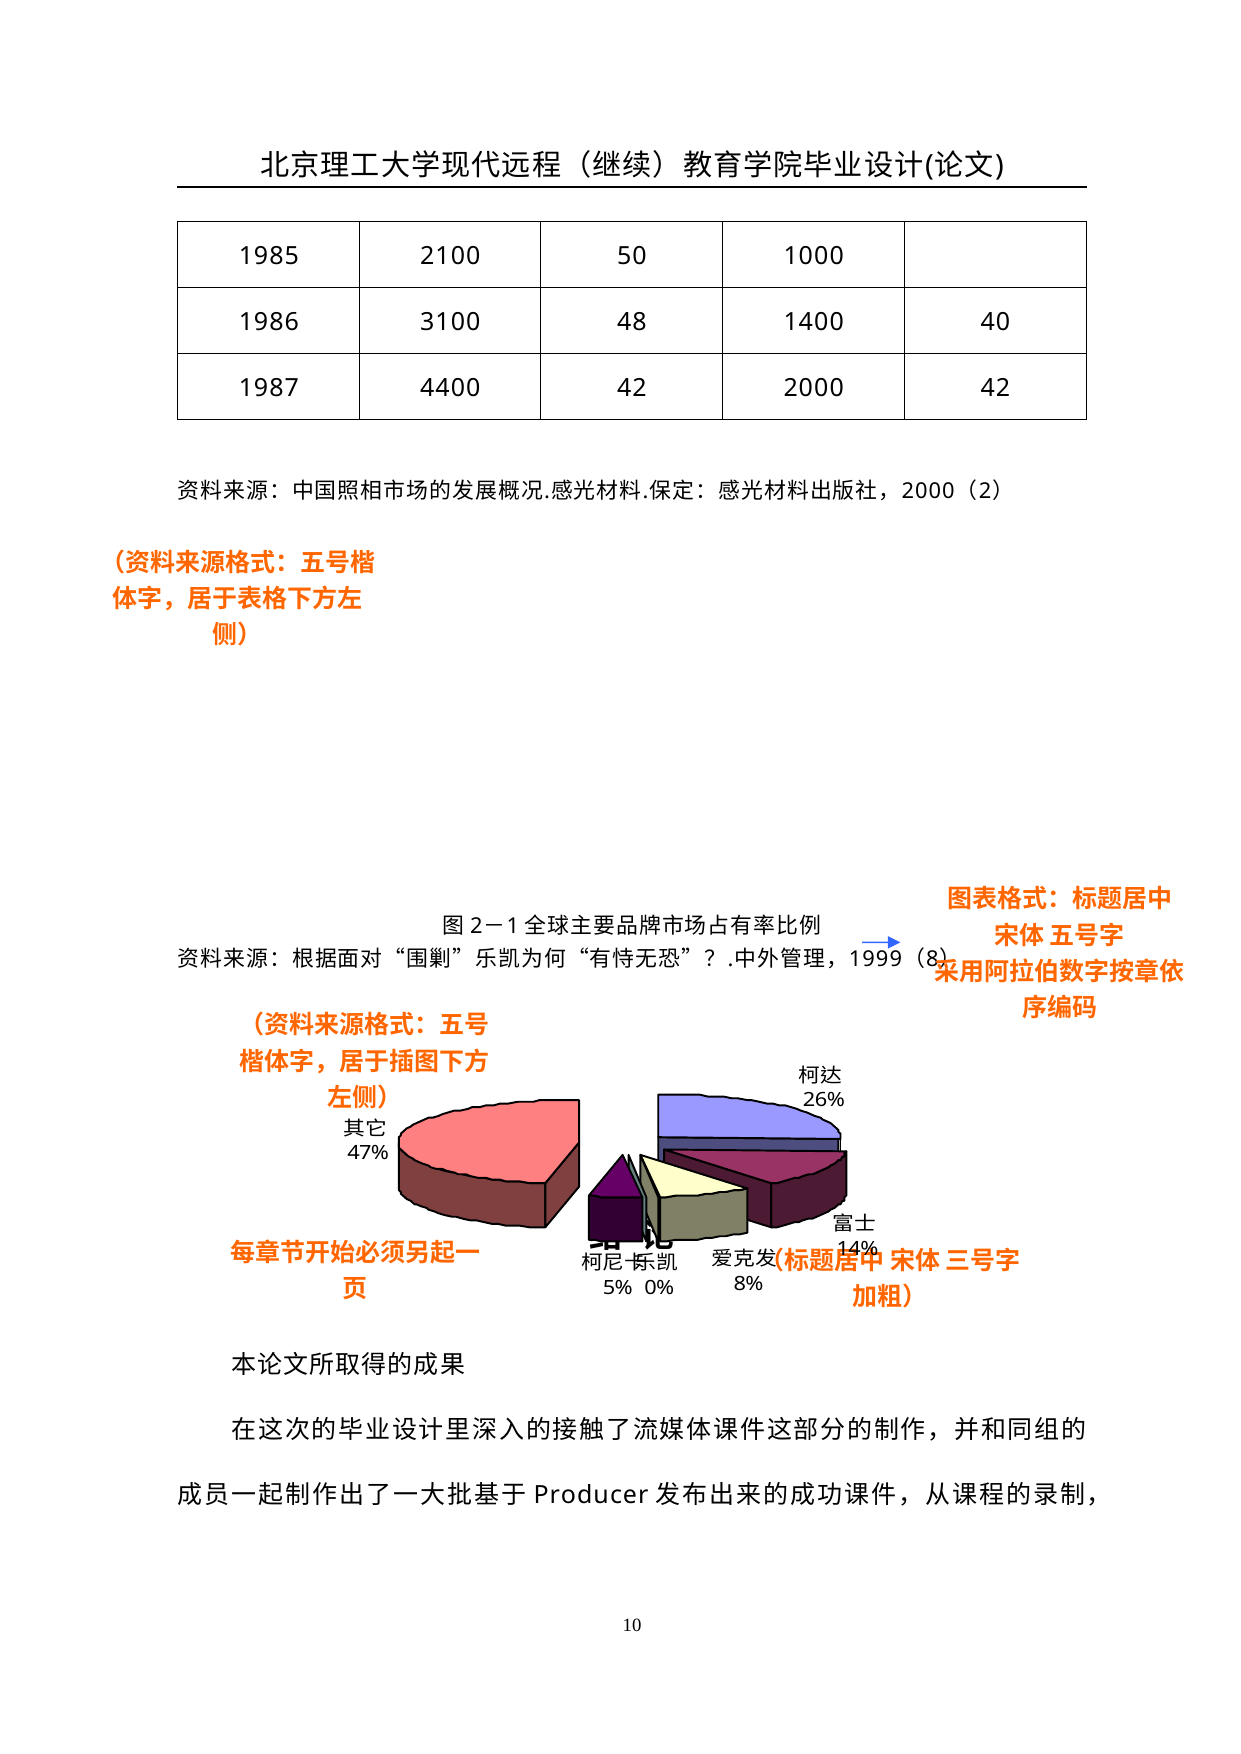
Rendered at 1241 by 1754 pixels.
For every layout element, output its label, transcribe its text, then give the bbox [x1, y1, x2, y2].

table_cell 1987 [178, 354, 359, 419]
table_cell 4400 [360, 354, 540, 419]
table_cell 2100 [360, 222, 540, 287]
table_cell 3100 [360, 288, 540, 353]
table_cell 42 [905, 354, 1086, 419]
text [177, 1395, 1087, 1525]
text 资料来源：中国照相市场的发展概况.感光材料.保定：感光材料出版社，2000（2） [177, 453, 1087, 518]
table_cell 1985 [178, 222, 359, 287]
table_cell 50 [541, 222, 722, 287]
table_cell 2000 [723, 354, 904, 419]
table_cell 42 [541, 354, 722, 419]
text 图2－1全球主要品牌市场占有率比例 [177, 908, 1087, 940]
table_cell 1986 [178, 288, 359, 353]
table_cell 48 [541, 288, 722, 353]
text 本论文所取得的成果 [177, 1330, 1087, 1395]
text 结 论 [177, 1200, 1087, 1265]
text 资料来源：根据面对“围剿”乐凯为何“有恃无恐”？.中外管理，1999（8） [177, 940, 1087, 973]
table_cell 1400 [723, 288, 904, 353]
table_cell [905, 222, 1086, 287]
table_cell 40 [905, 288, 1086, 353]
table_cell 1000 [723, 222, 904, 287]
